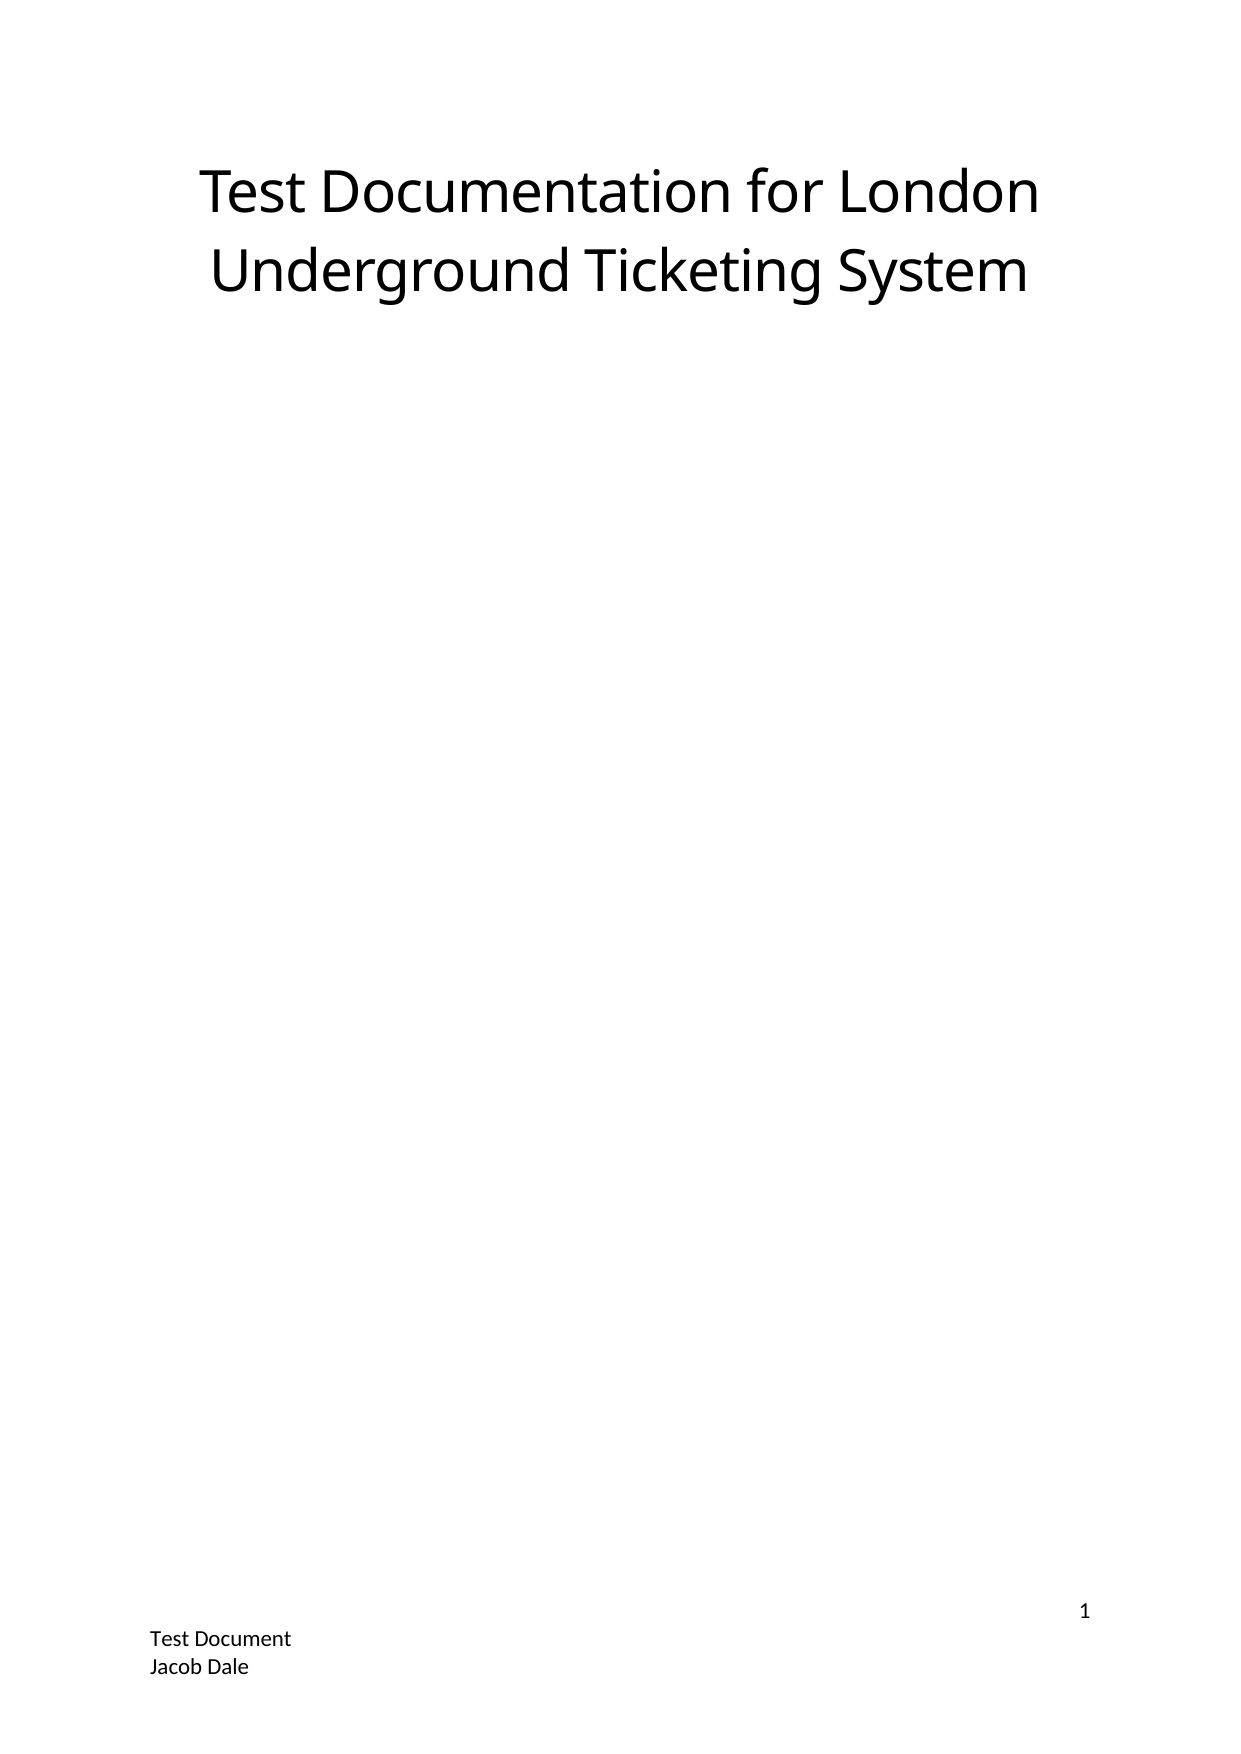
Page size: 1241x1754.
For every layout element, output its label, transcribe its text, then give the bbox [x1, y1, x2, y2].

title Test Documentation for London Underground Ticketing System [150, 150, 1090, 309]
